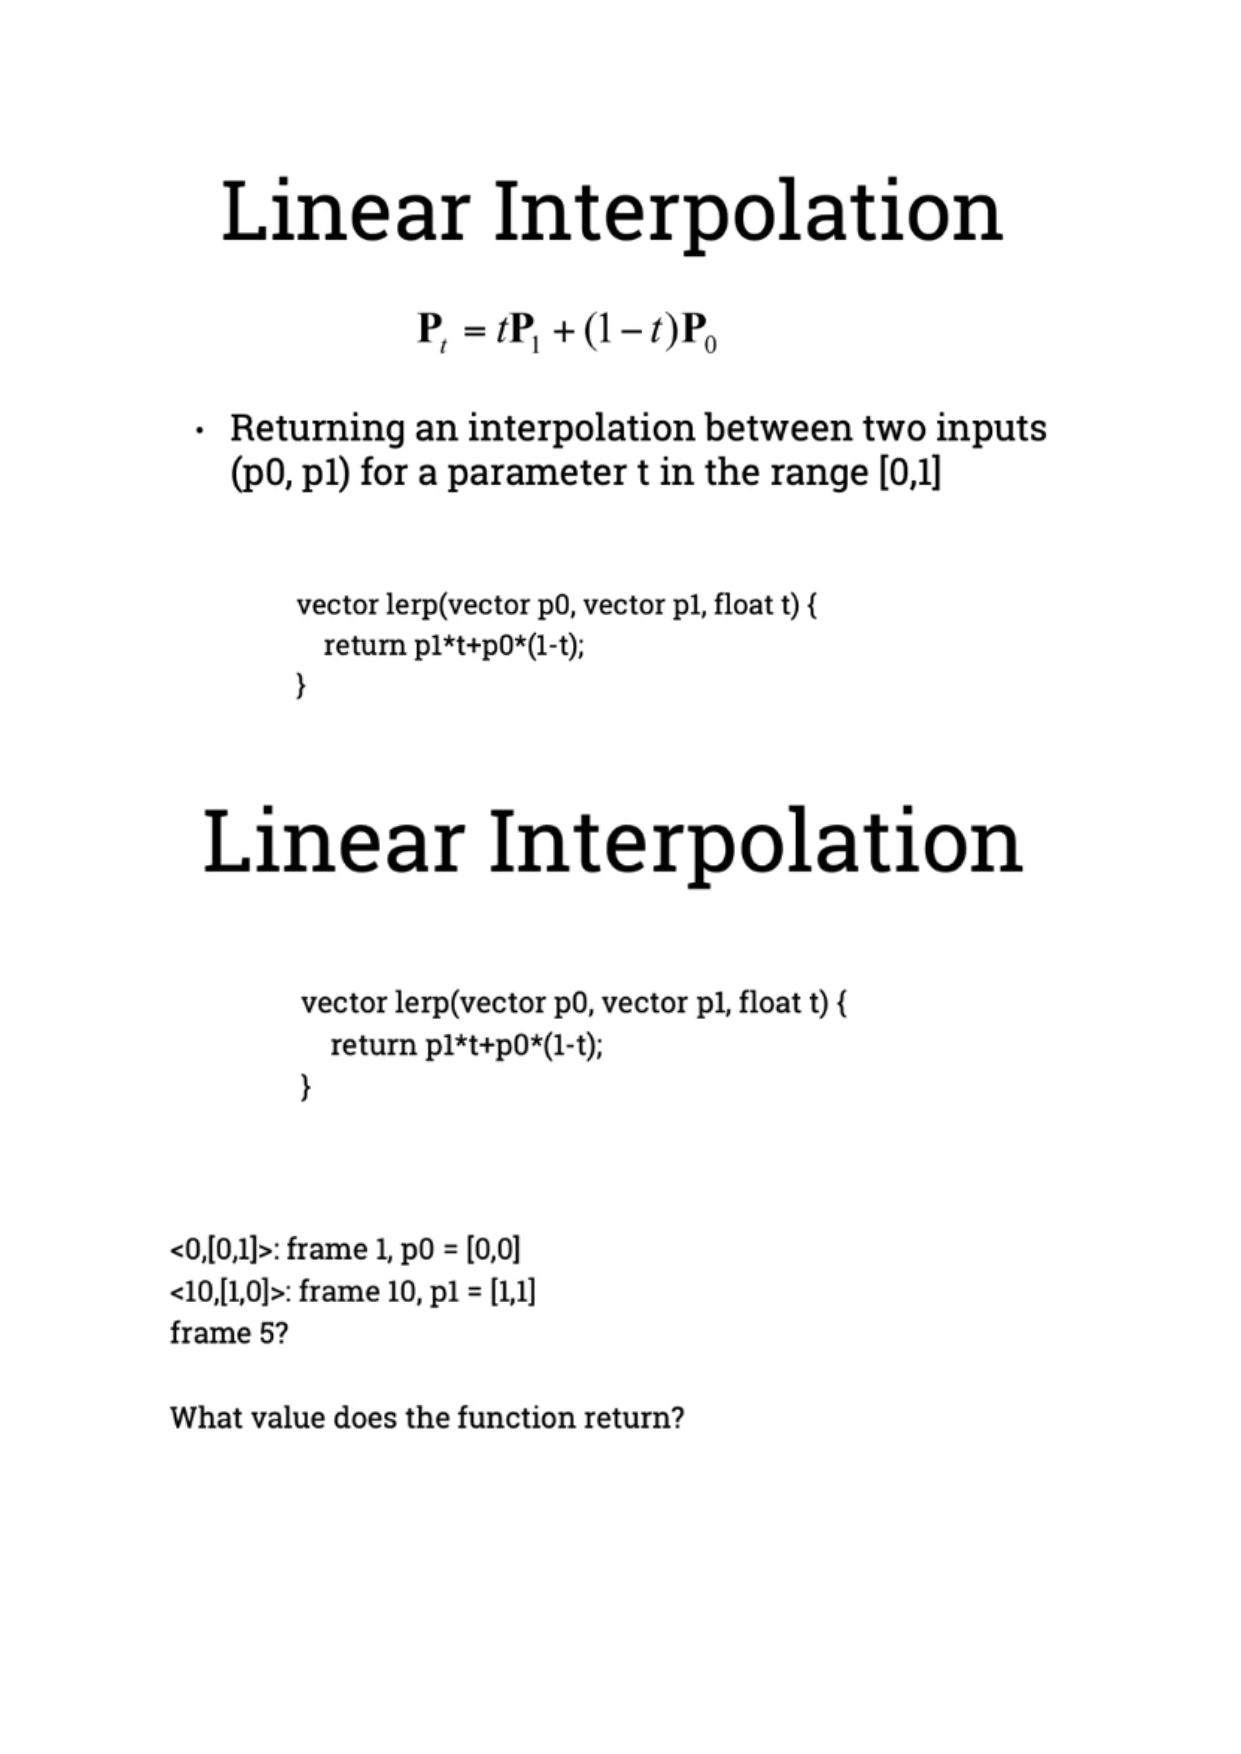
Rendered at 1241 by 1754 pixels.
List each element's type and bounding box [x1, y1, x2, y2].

picture [150, 778, 1090, 1496]
picture [150, 150, 1091, 760]
